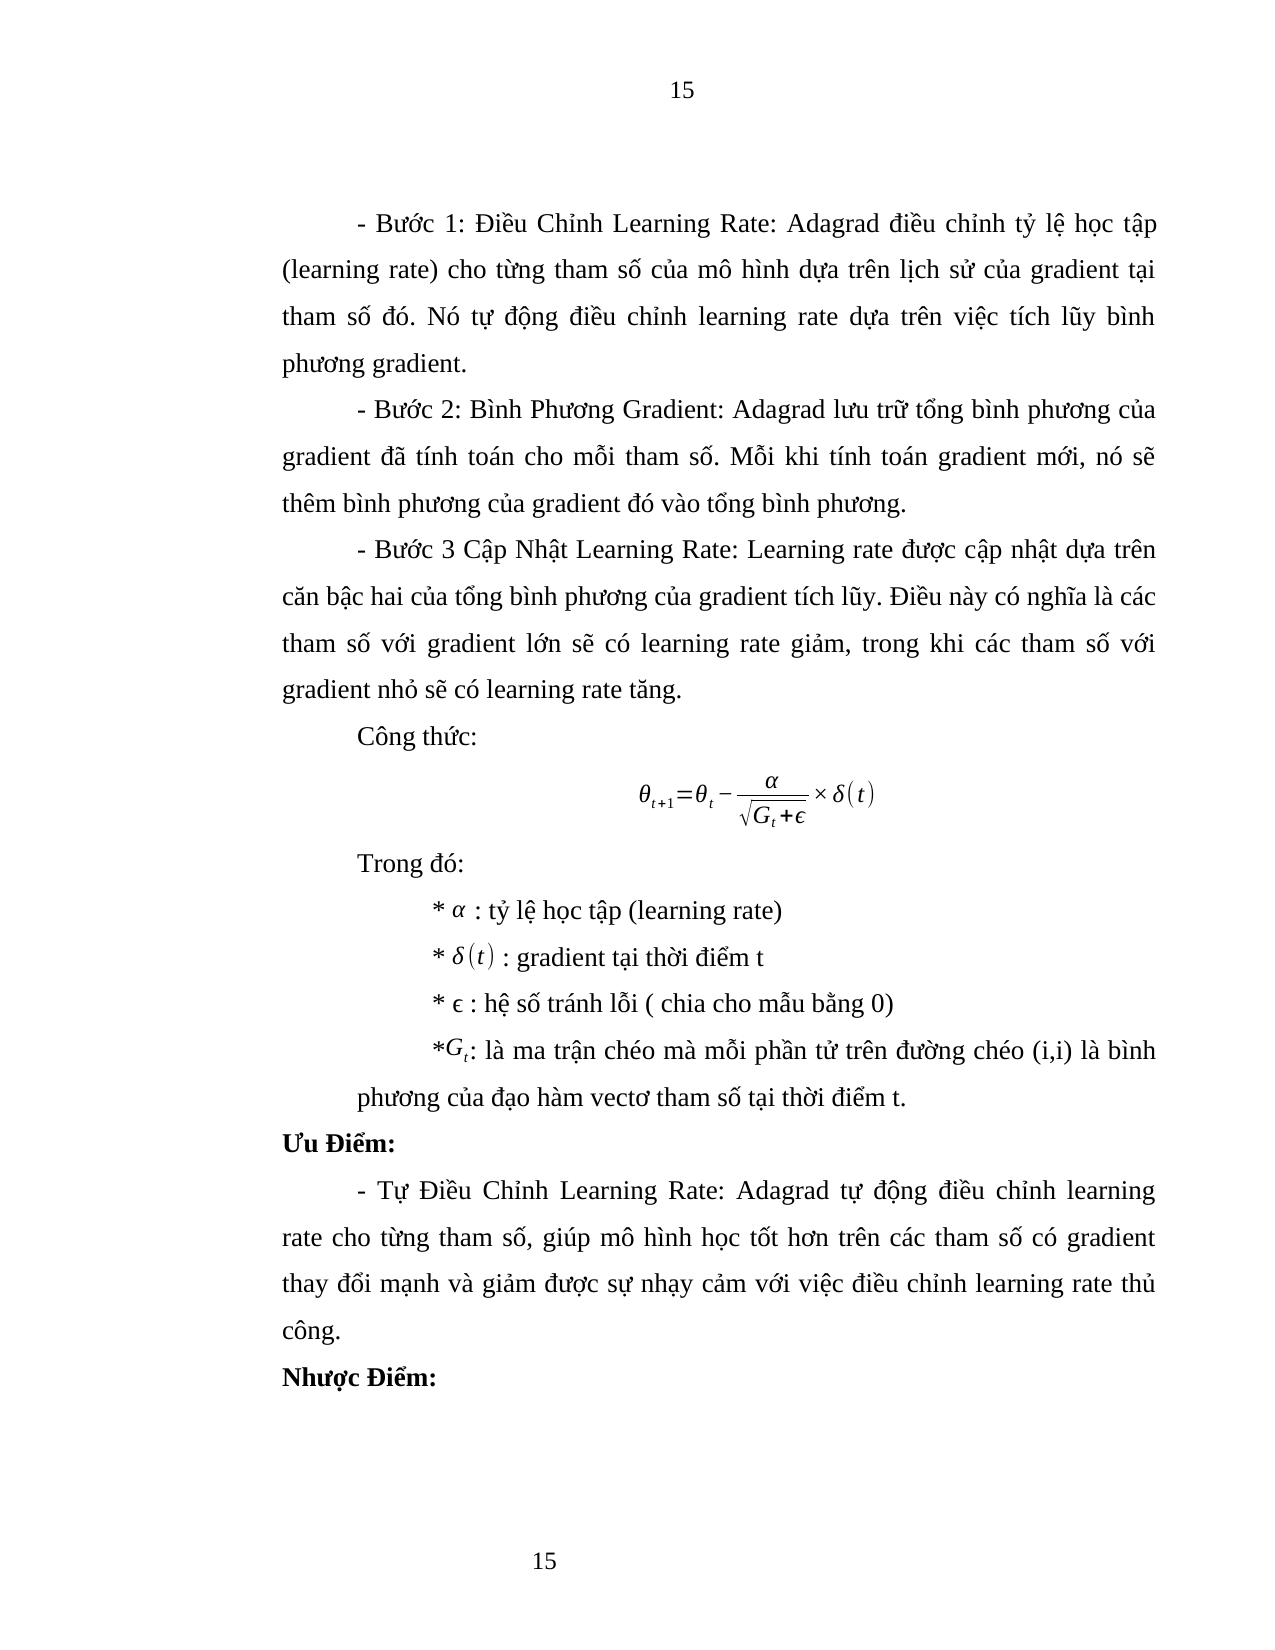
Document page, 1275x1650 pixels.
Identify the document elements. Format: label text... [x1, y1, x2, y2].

text * : gradient tại thời điểm t [357, 941, 1157, 972]
text * ϵ : hệ số tránh lỗi ( chia cho mẫu bằng 0) [357, 987, 1157, 1018]
text Nhược Điểm: [207, 1361, 1157, 1392]
text - Bước 1: Điều Chỉnh Learning Rate: Adagrad điều chỉnh tỷ lệ học tập (learning rate) cho từng tham số của mô hình dựa trên lịch sử của gradient tại tham số đó. Nó tự động điều chỉnh learning rate dựa trên việc tích lũy bình phương gradient. [282, 207, 1157, 378]
text Trong đó: [282, 847, 1157, 878]
text Công thức: [282, 720, 1157, 751]
text Ưu Điểm: [207, 1127, 1157, 1159]
text * : tỷ lệ học tập (learning rate) [357, 894, 1157, 925]
text - Tự Điều Chỉnh Learning Rate: Adagrad tự động điều chỉnh learning rate cho từng tham số, giúp mô hình học tốt hơn trên các tham số có gradient thay đổi mạnh và giảm được sự nhạy cảm với việc điều chỉnh learning rate thủ công. [282, 1174, 1157, 1345]
text - Bước 2: Bình Phương Gradient: Adagrad lưu trữ tổng bình phương của gradient đã tính toán cho mỗi tham số. Mỗi khi tính toán gradient mới, nó sẽ thêm bình phương của gradient đó vào tổng bình phương. [282, 393, 1157, 518]
text *: là ma trận chéo mà mỗi phần tử trên đường chéo (i,i) là bình phương của đạo hàm vectơ tham số tại thời điểm t. [357, 1034, 1157, 1112]
text - Bước 3 Cập Nhật Learning Rate: Learning rate được cập nhật dựa trên căn bậc hai của tổng bình phương của gradient tích lũy. Điều này có nghĩa là các tham số với gradient lớn sẽ có learning rate giảm, trong khi các tham số với gradient nhỏ sẽ có learning rate tăng. [282, 533, 1157, 704]
